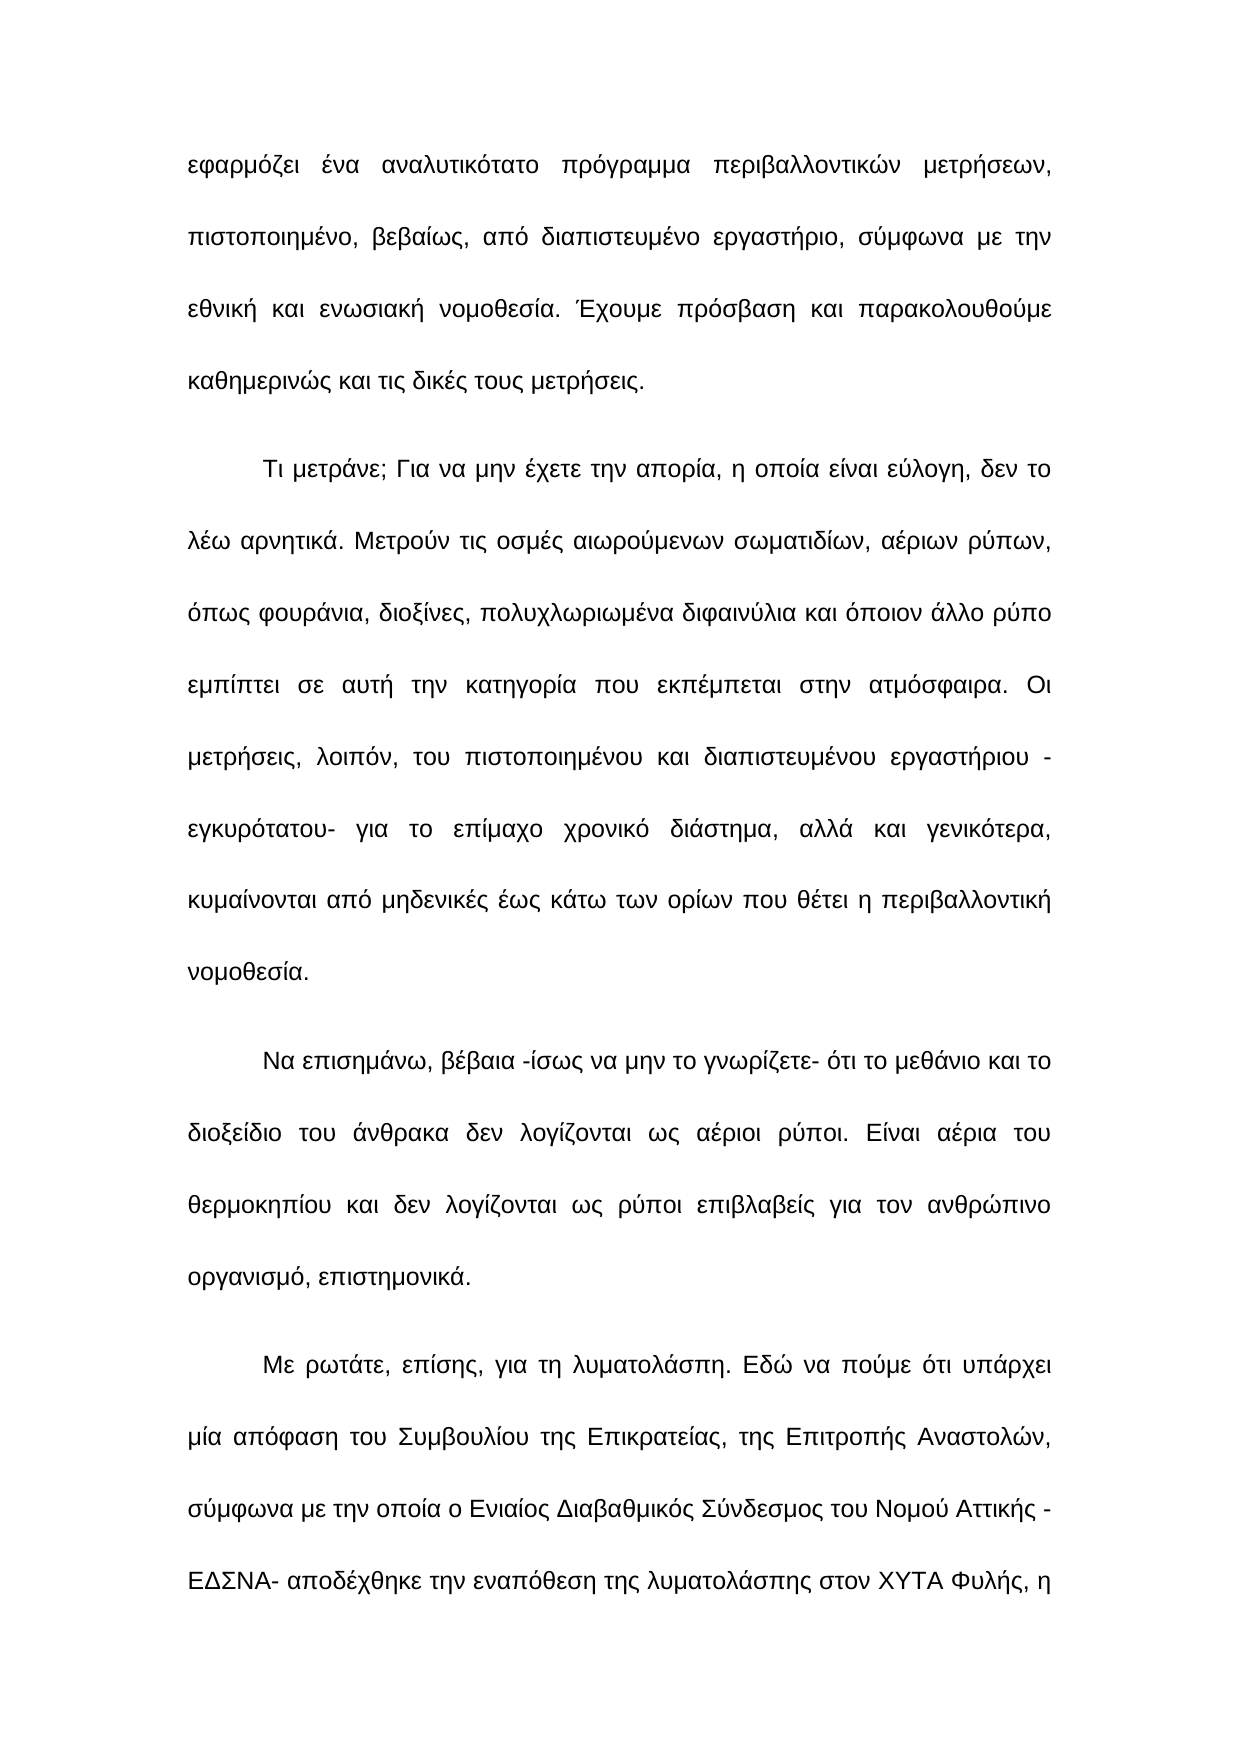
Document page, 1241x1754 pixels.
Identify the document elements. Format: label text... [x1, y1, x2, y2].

text Τι μετράνε; Για να μην έχετε την απορία, η οποία είναι εύλογη, δεν το λέω αρνητικά. Μετρούν τις οσμές αιωρούμενων σωματιδίων, αέριων ρύπων, όπως φουράνια, διοξίνες, πολυχλωριωμένα διφαινύλια και όποιον άλλο ρύπο εμπίπτει σε αυτή την κατηγορία που εκπέμπεται στην ατμόσφαιρα. Οι μετρήσεις, λοιπόν, του πιστοποιημένου και διαπιστευμένου εργαστήριου -εγκυρότατου- για το επίμαχο χρονικό διάστημα, αλλά και γενικότερα, κυμαίνονται από μηδενικές έως κάτω των ορίων που θέτει η περιβαλλοντική νομοθεσία. [187, 454, 1053, 986]
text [187, 150, 1053, 394]
text Να επισημάνω, βέβαια -ίσως να μην το γνωρίζετε- ότι το μεθάνιο και το διοξείδιο του άνθρακα δεν λογίζονται ως αέριοι ρύποι. Είναι αέρια του θερμοκηπίου και δεν λογίζονται ως ρύποι επιβλαβείς για τον ανθρώπινο οργανισμό, επιστημονικά. [187, 1046, 1053, 1290]
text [187, 1350, 1053, 1594]
